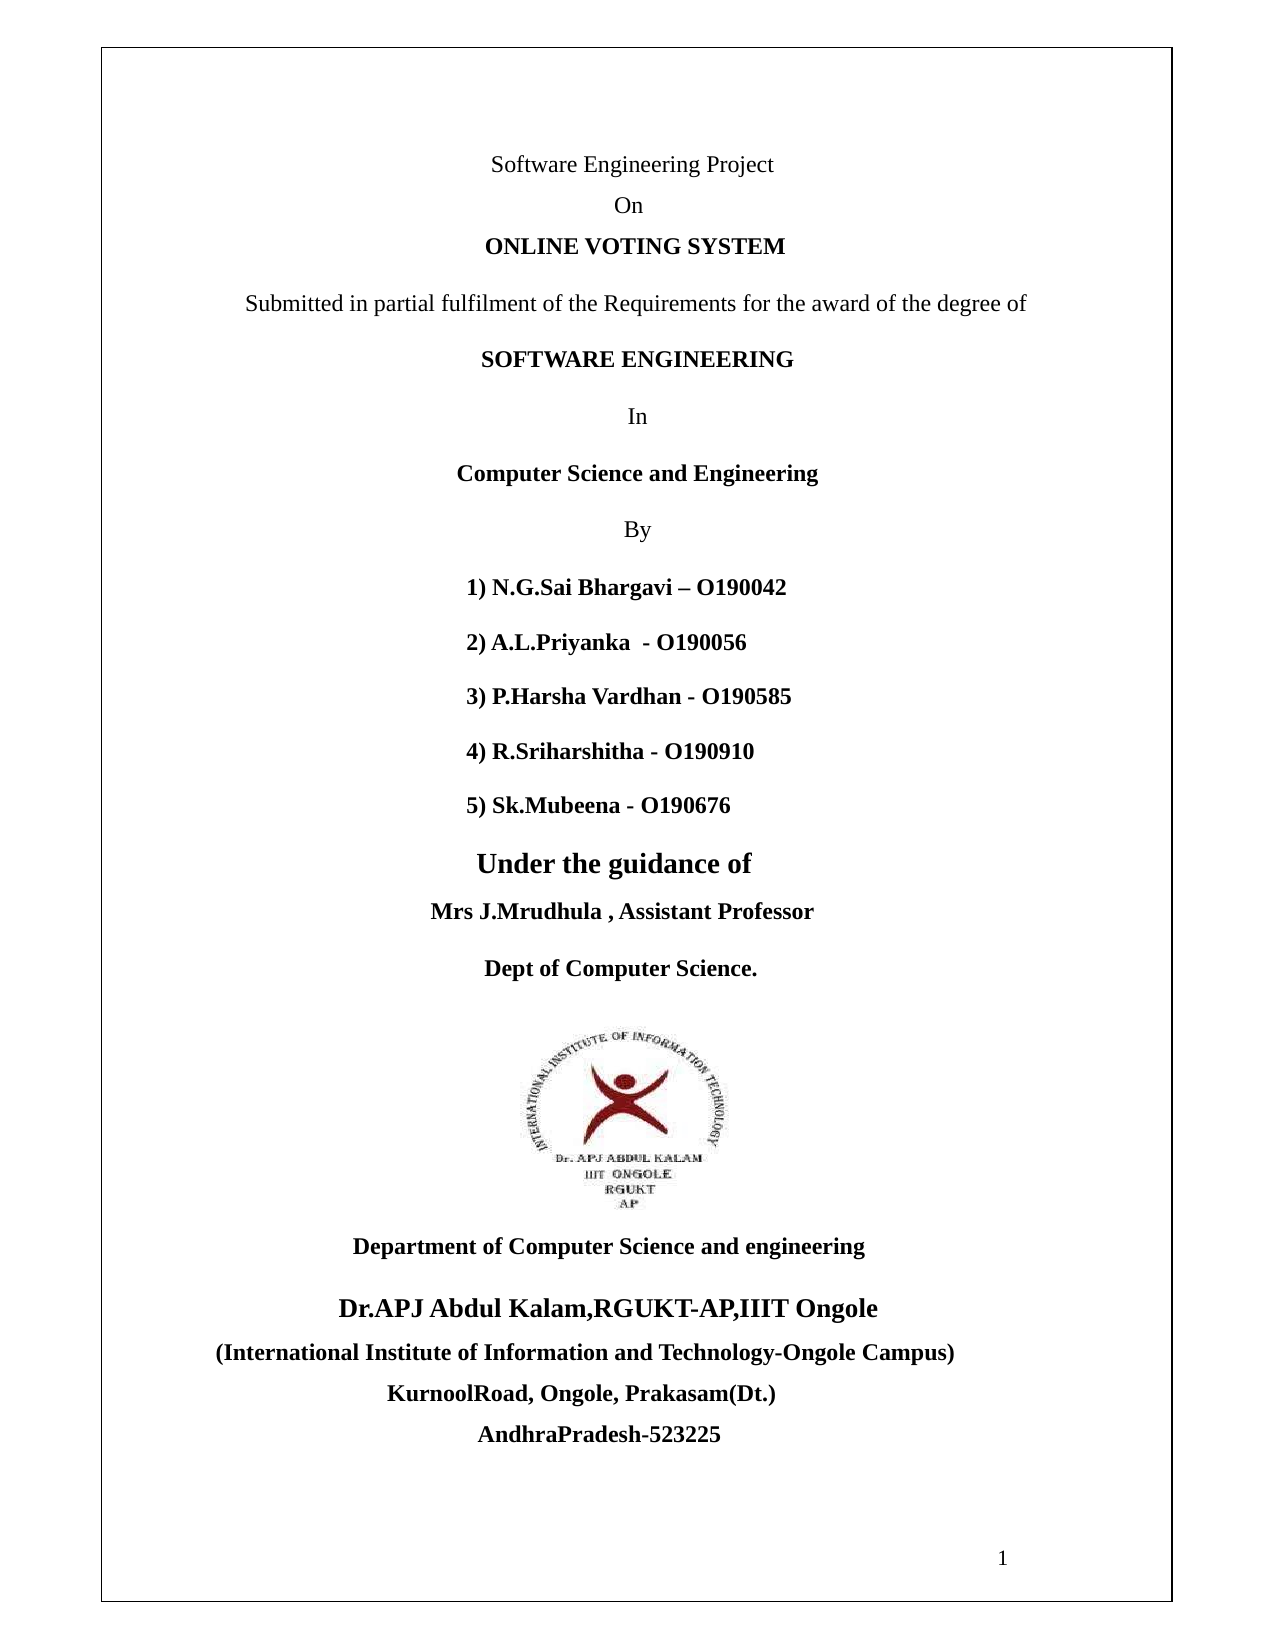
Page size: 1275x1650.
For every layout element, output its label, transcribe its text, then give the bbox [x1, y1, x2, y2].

text In [150, 402, 1125, 429]
text 4) R.Sriharshitha - O190910 [150, 737, 1113, 764]
text Department of Computer Science and engineering [341, 1232, 1125, 1259]
text ONLINE VOTING SYSTEM [149, 232, 1125, 260]
text Submitted in partial fulfilment of the Requirements for the award of the degree of [149, 289, 1125, 316]
text (International Institute of Information and Technology-Ongole Campus) [150, 1337, 956, 1365]
text Under the guidance of [150, 846, 1113, 879]
text Computer Science and Engineering [150, 459, 1125, 486]
text AndhraPradesh-523225 [477, 1420, 1125, 1448]
text 1) N.G.Sai Bhargavi – O190042 [150, 573, 1113, 601]
text SOFTWARE ENGINEERING [150, 345, 1125, 373]
text 5) Sk.Mubeena - O190676 [150, 791, 1113, 819]
text By [150, 515, 1125, 543]
text KurnoolRoad, Ongole, Prakasam(Dt.) [150, 1379, 954, 1406]
text Mrs J.Mrudhula , Assistant Professor [150, 897, 1113, 925]
text Dept of Computer Science. [150, 954, 1113, 982]
text Software Engineering Project [150, 150, 948, 178]
picture [500, 1011, 752, 1216]
text 3) P.Harsha Vardhan - O190585 [150, 682, 1113, 710]
text On [150, 191, 905, 219]
text 2) A.L.Priyanka - O190056 [150, 628, 1113, 655]
text Dr.APJ Abdul Kalam,RGUKT-AP,IIIT Ongole [291, 1292, 1125, 1323]
